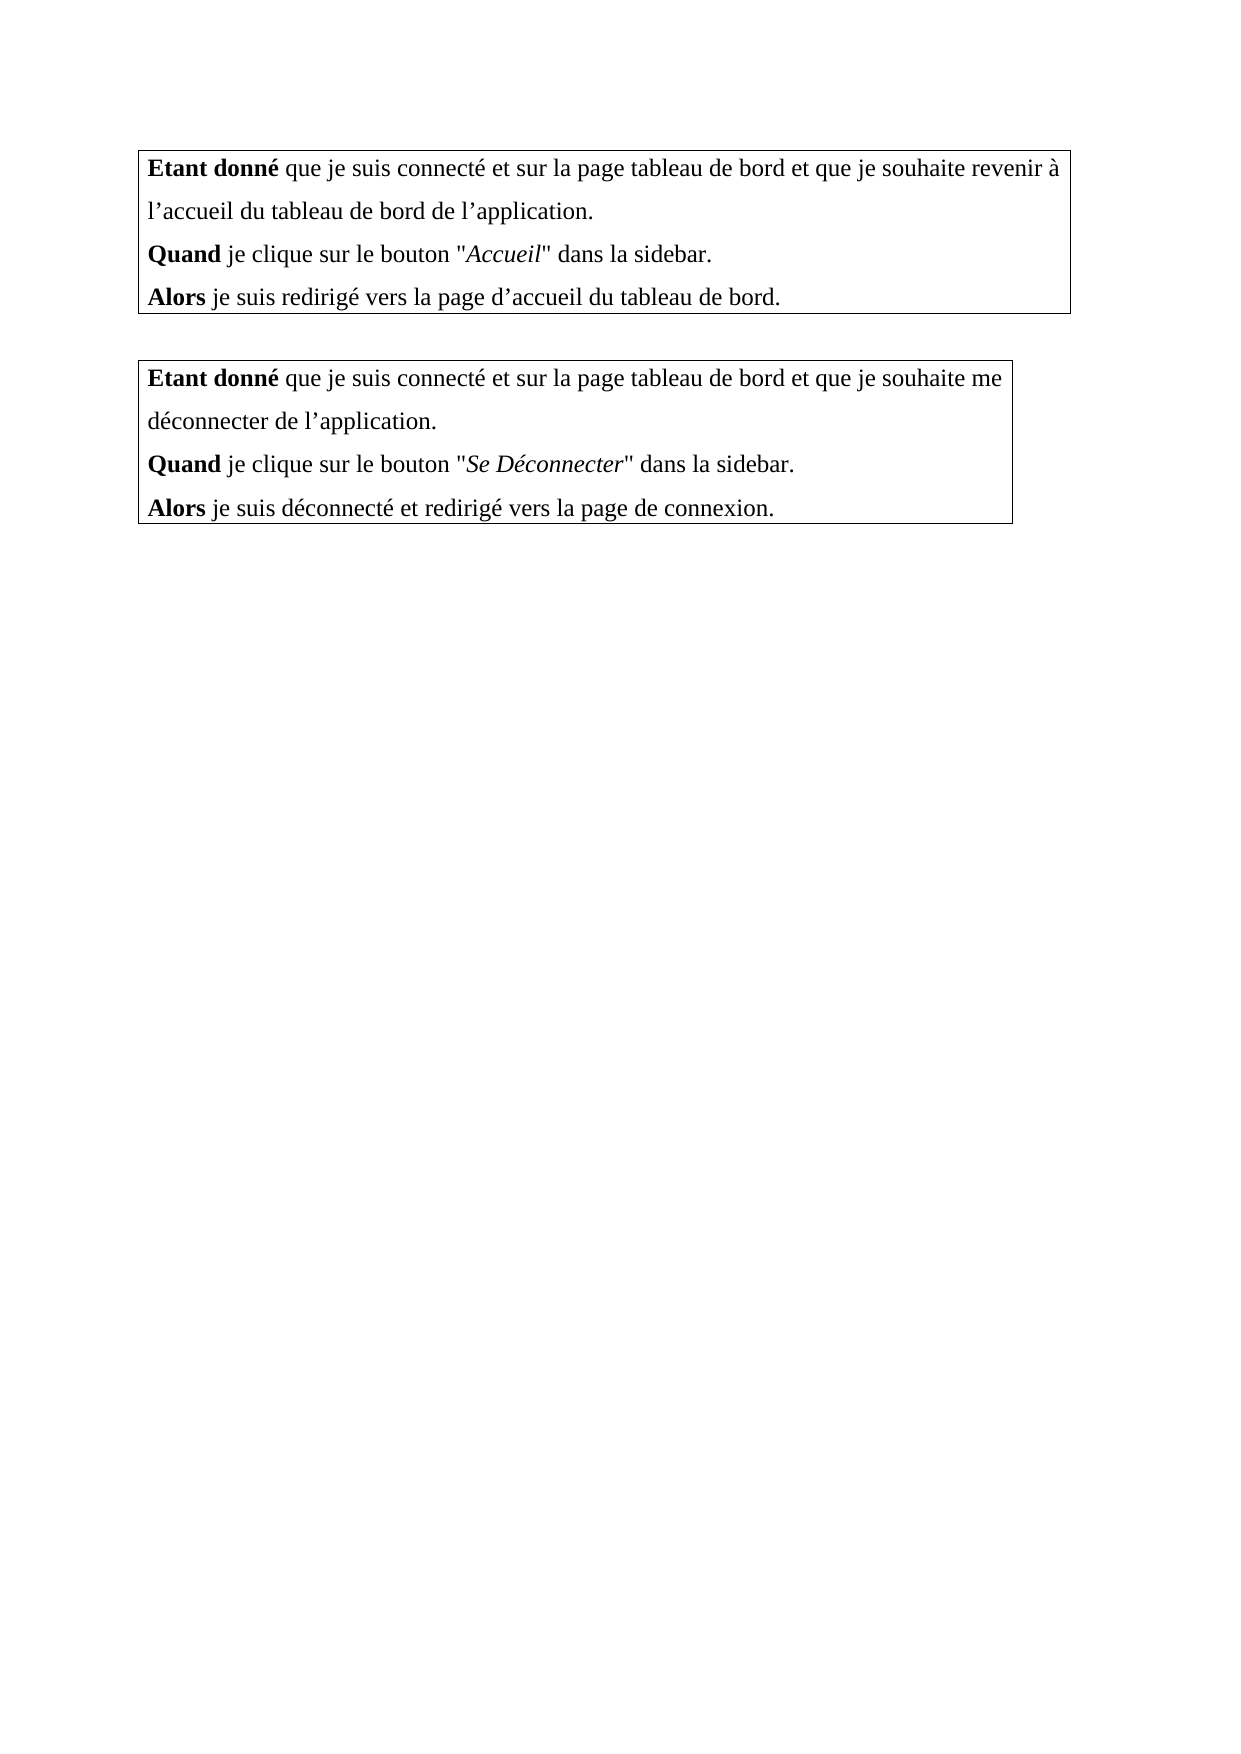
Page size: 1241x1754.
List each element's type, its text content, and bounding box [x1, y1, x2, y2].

text Etant donné que je suis connecté et sur la page tableau de bord et que je souhaite me déconnecter de l’application. [139, 361, 1012, 435]
text Etant donné que je suis connecté et sur la page tableau de bord et que je souhaite revenir à l’accueil du tableau de bord de l’application. [139, 151, 1070, 225]
text Alors je suis redirigé vers la page d’accueil du tableau de bord. [139, 279, 1070, 313]
text Quand je clique sur le bouton "Accueil" dans la sidebar. [139, 236, 1070, 268]
text Quand je clique sur le bouton "Se Déconnecter" dans la sidebar. [139, 446, 1012, 478]
text Alors je suis déconnecté et redirigé vers la page de connexion. [139, 489, 1012, 523]
